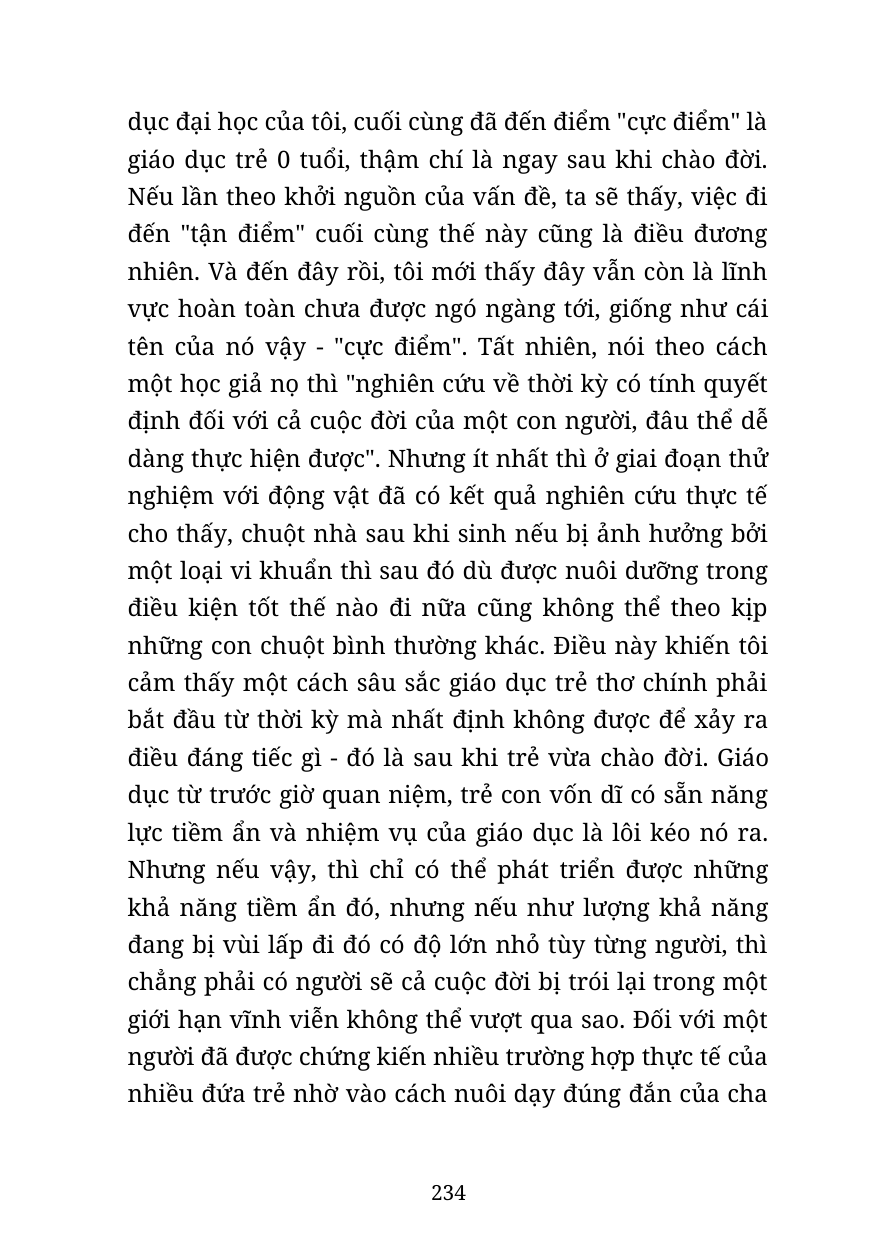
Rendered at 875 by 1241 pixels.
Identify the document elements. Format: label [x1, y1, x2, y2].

text [127, 105, 769, 1110]
